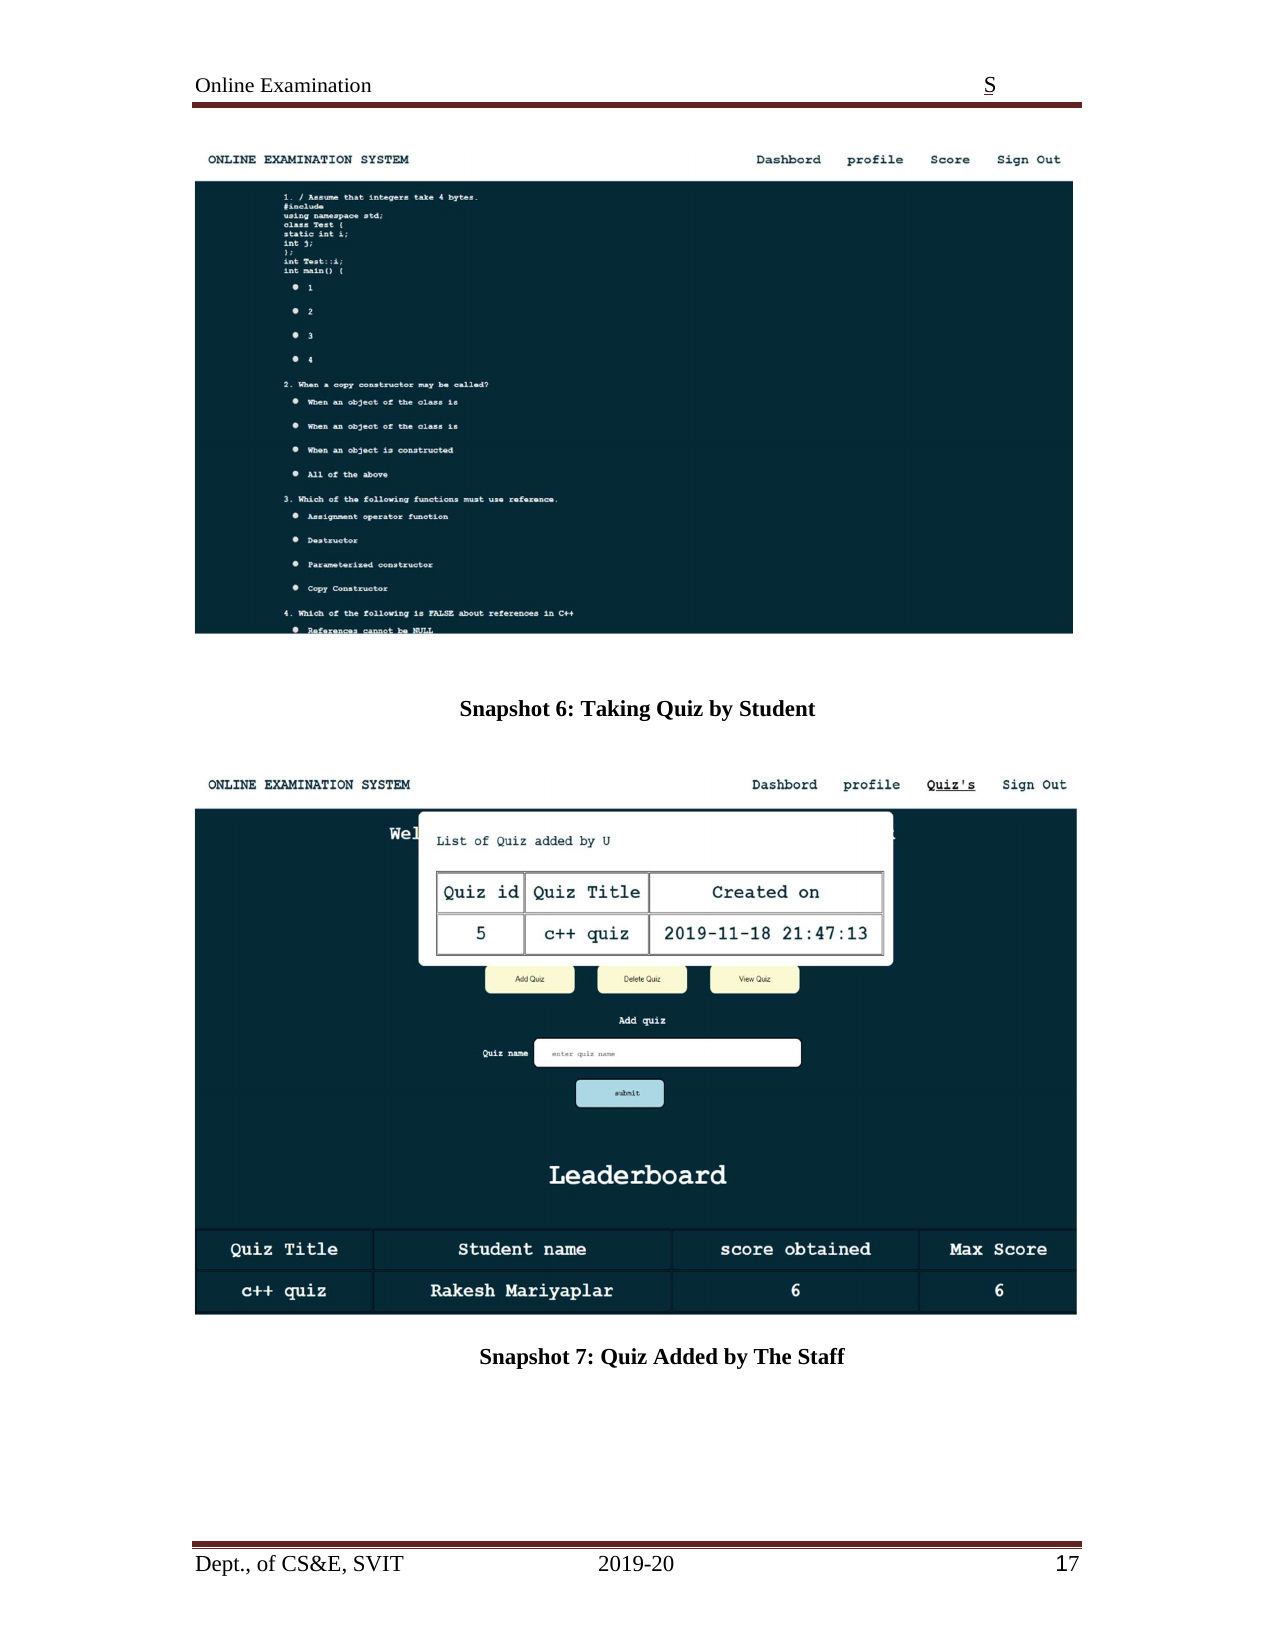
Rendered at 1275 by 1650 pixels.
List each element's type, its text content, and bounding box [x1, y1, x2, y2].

picture [342, 186, 365, 202]
picture [458, 621, 470, 625]
picture [414, 495, 461, 503]
picture [304, 282, 314, 293]
picture [304, 535, 359, 547]
picture [285, 609, 292, 617]
picture [454, 379, 489, 389]
picture [383, 422, 395, 430]
picture [458, 608, 484, 618]
picture [304, 586, 330, 596]
picture [464, 496, 485, 503]
picture [544, 610, 556, 618]
picture [296, 488, 326, 503]
picture [288, 537, 301, 547]
picture [194, 776, 1077, 1315]
picture [280, 488, 292, 503]
picture [404, 392, 416, 396]
picture [399, 399, 414, 407]
picture [311, 346, 316, 355]
picture [415, 186, 436, 201]
picture [292, 398, 301, 405]
picture [418, 418, 447, 431]
picture [384, 442, 394, 454]
picture [299, 192, 305, 200]
picture [304, 395, 329, 410]
picture [339, 229, 355, 239]
picture [292, 511, 301, 519]
picture [305, 239, 316, 249]
picture [428, 609, 456, 618]
picture [297, 610, 326, 617]
picture [292, 308, 301, 315]
picture [334, 269, 347, 276]
picture [365, 410, 370, 421]
picture [334, 423, 347, 431]
picture [365, 609, 410, 618]
picture [363, 465, 393, 479]
picture [388, 411, 401, 415]
picture [332, 396, 345, 408]
picture [288, 279, 301, 291]
picture [328, 495, 360, 503]
picture [288, 581, 299, 591]
picture [462, 395, 470, 400]
picture [194, 153, 1073, 634]
picture [285, 240, 301, 255]
picture [387, 432, 393, 439]
picture [558, 609, 578, 618]
picture [348, 398, 380, 407]
picture [328, 471, 339, 479]
picture [348, 442, 379, 462]
picture [345, 609, 362, 618]
picture [343, 470, 360, 479]
picture [396, 442, 463, 455]
text Snapshot 7: Quiz Added by The Staff [182, 1343, 1141, 1370]
picture [449, 399, 460, 407]
picture [304, 446, 329, 455]
picture [481, 398, 486, 408]
picture [297, 379, 319, 388]
picture [364, 493, 411, 504]
picture [283, 193, 340, 238]
picture [449, 418, 463, 431]
picture [304, 418, 331, 431]
picture [418, 399, 444, 408]
picture [413, 609, 425, 618]
picture [203, 619, 1073, 634]
picture [327, 604, 340, 617]
picture [288, 355, 301, 369]
text Snapshot 6: Taking Quiz by Student [159, 694, 1116, 721]
picture [308, 558, 375, 570]
picture [288, 558, 301, 570]
picture [398, 418, 416, 431]
picture [288, 465, 301, 479]
picture [384, 398, 394, 407]
picture [348, 422, 380, 435]
picture [303, 254, 324, 266]
picture [313, 210, 362, 240]
picture [333, 447, 344, 454]
picture [331, 259, 344, 266]
picture [283, 255, 332, 277]
picture [440, 192, 479, 202]
picture [363, 511, 405, 522]
picture [304, 332, 316, 340]
picture [304, 356, 313, 363]
picture [364, 209, 385, 220]
picture [419, 525, 427, 532]
picture [379, 560, 433, 571]
picture [333, 584, 393, 594]
picture [489, 495, 558, 508]
picture [304, 411, 316, 415]
picture [304, 511, 362, 524]
picture [308, 307, 316, 316]
picture [304, 465, 323, 480]
picture [370, 193, 412, 202]
picture [334, 382, 355, 390]
picture [489, 607, 541, 619]
picture [358, 380, 416, 390]
picture [293, 421, 301, 429]
picture [408, 511, 455, 523]
picture [438, 379, 450, 389]
picture [419, 381, 435, 389]
picture [435, 524, 442, 532]
picture [284, 379, 293, 389]
picture [288, 447, 301, 454]
picture [292, 331, 301, 338]
